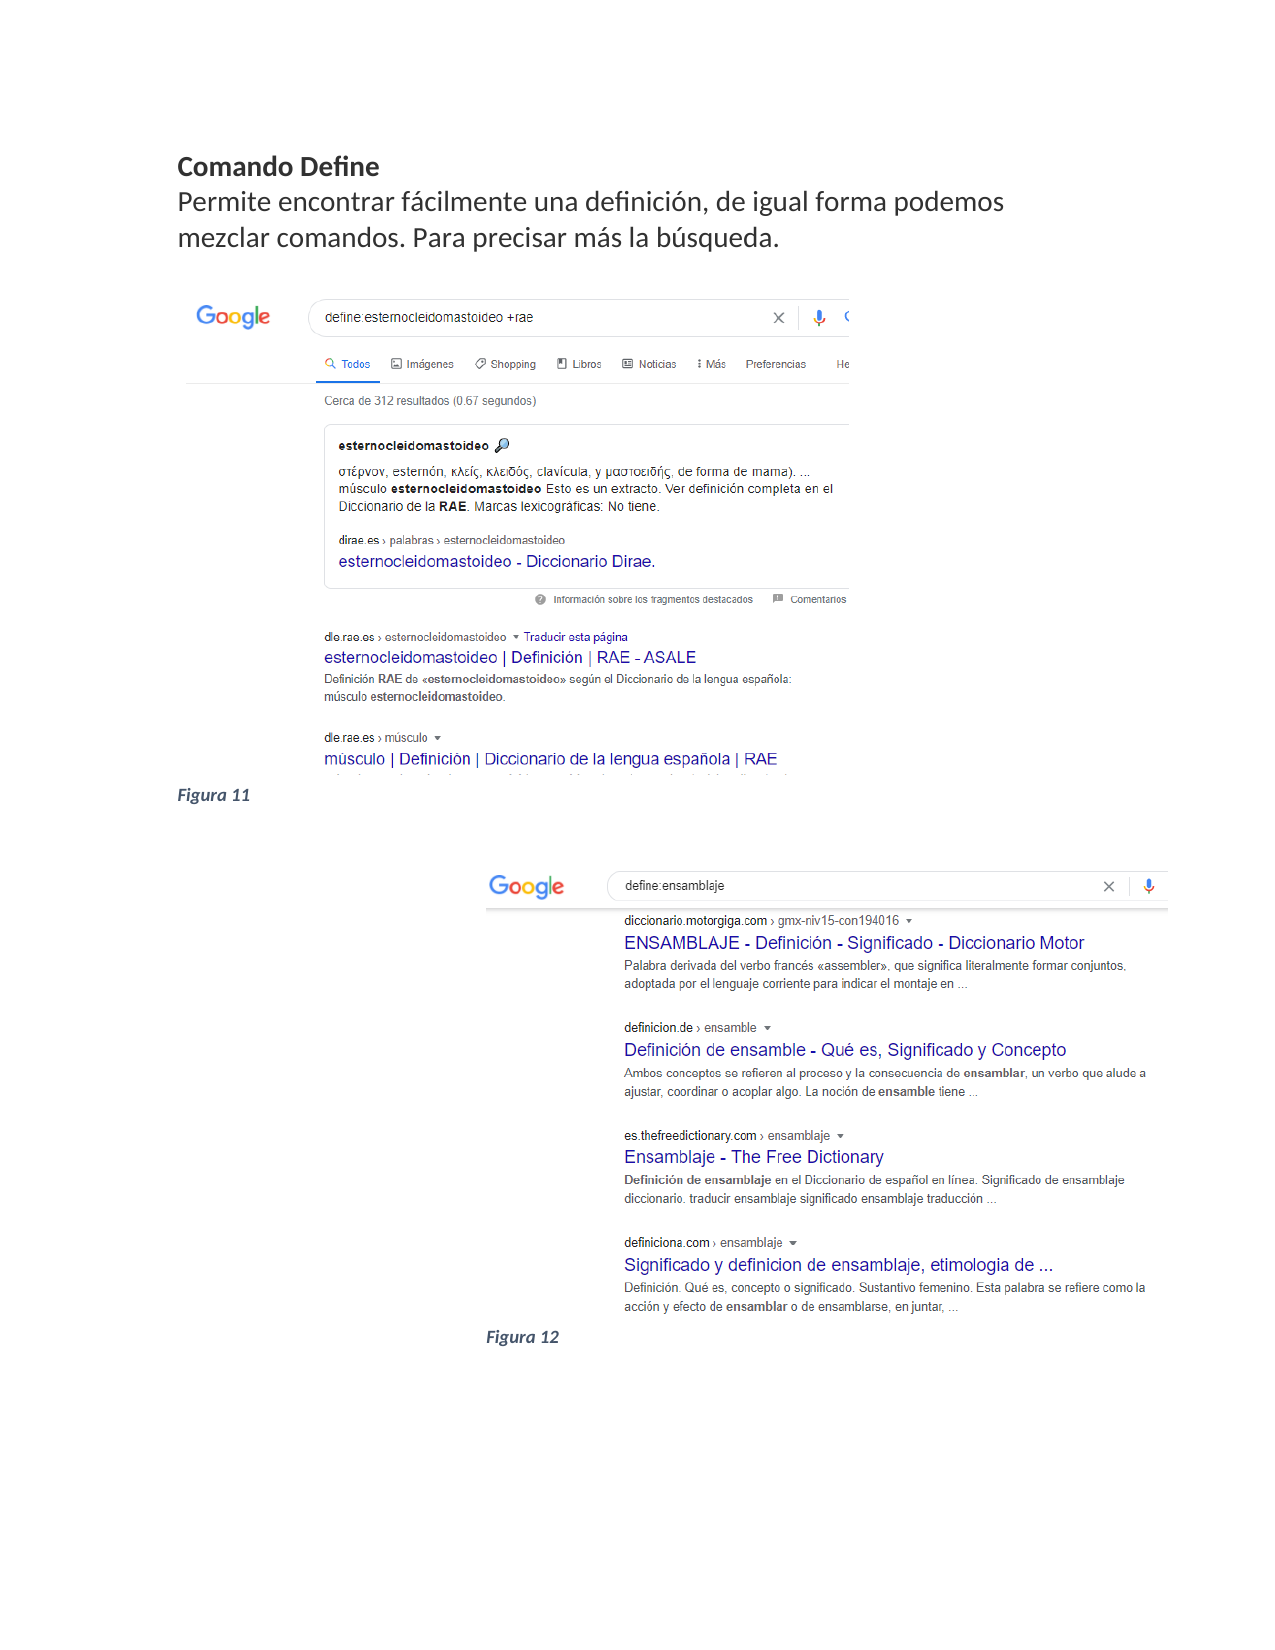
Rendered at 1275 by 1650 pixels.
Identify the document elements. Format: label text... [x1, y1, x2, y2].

text Permite encontrar fácilmente una definición, de igual forma podemos mezclar comandos. Para precisar más la búsqueda. [177, 183, 1098, 254]
text Comando Define [177, 148, 1098, 183]
text Figura 11 [177, 783, 1098, 806]
picture [486, 866, 1168, 1317]
picture [186, 291, 849, 775]
